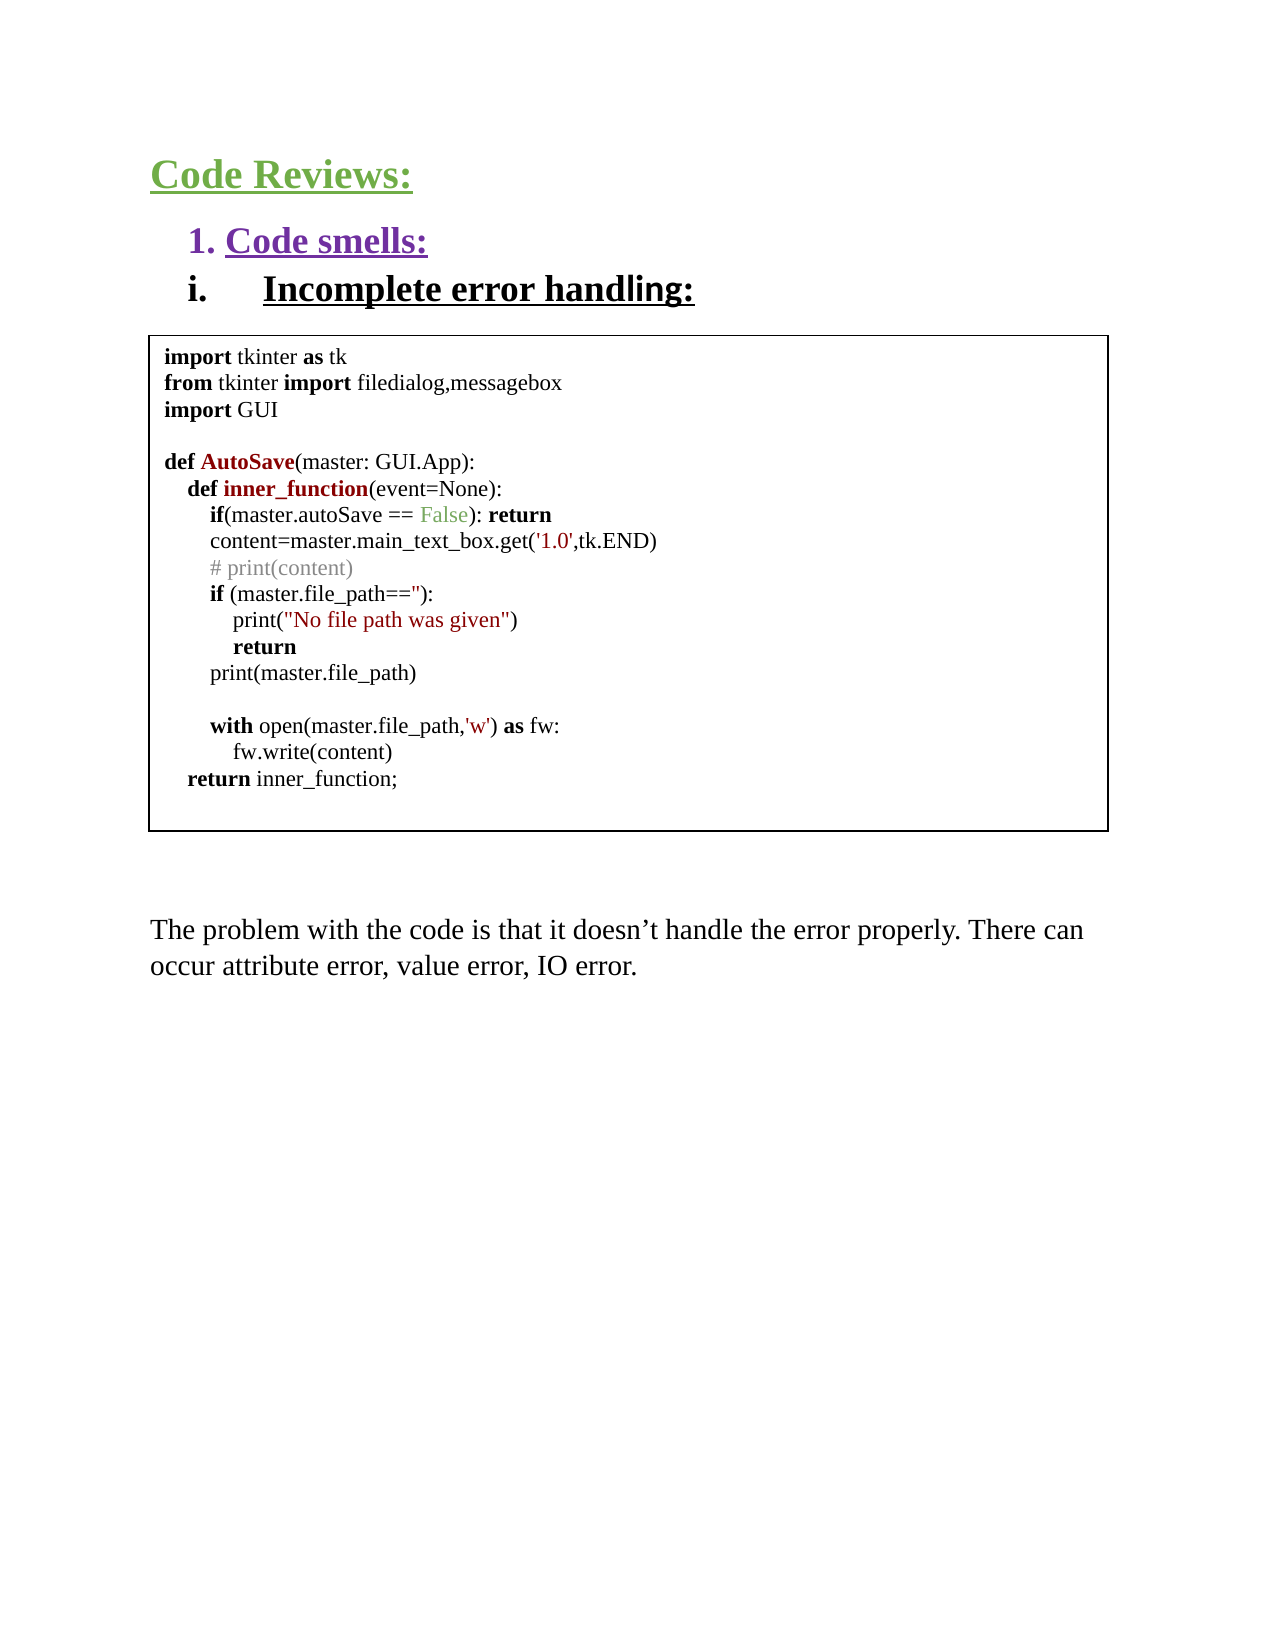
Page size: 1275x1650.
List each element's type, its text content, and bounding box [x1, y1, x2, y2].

list Incomplete error handling: [187, 265, 1125, 311]
list Code smells: [187, 218, 1125, 261]
text Code Reviews: [150, 150, 1125, 198]
text The problem with the code is that it doesn’t handle the error properly. There can occur attribute error, value error, IO error. [150, 912, 1125, 982]
